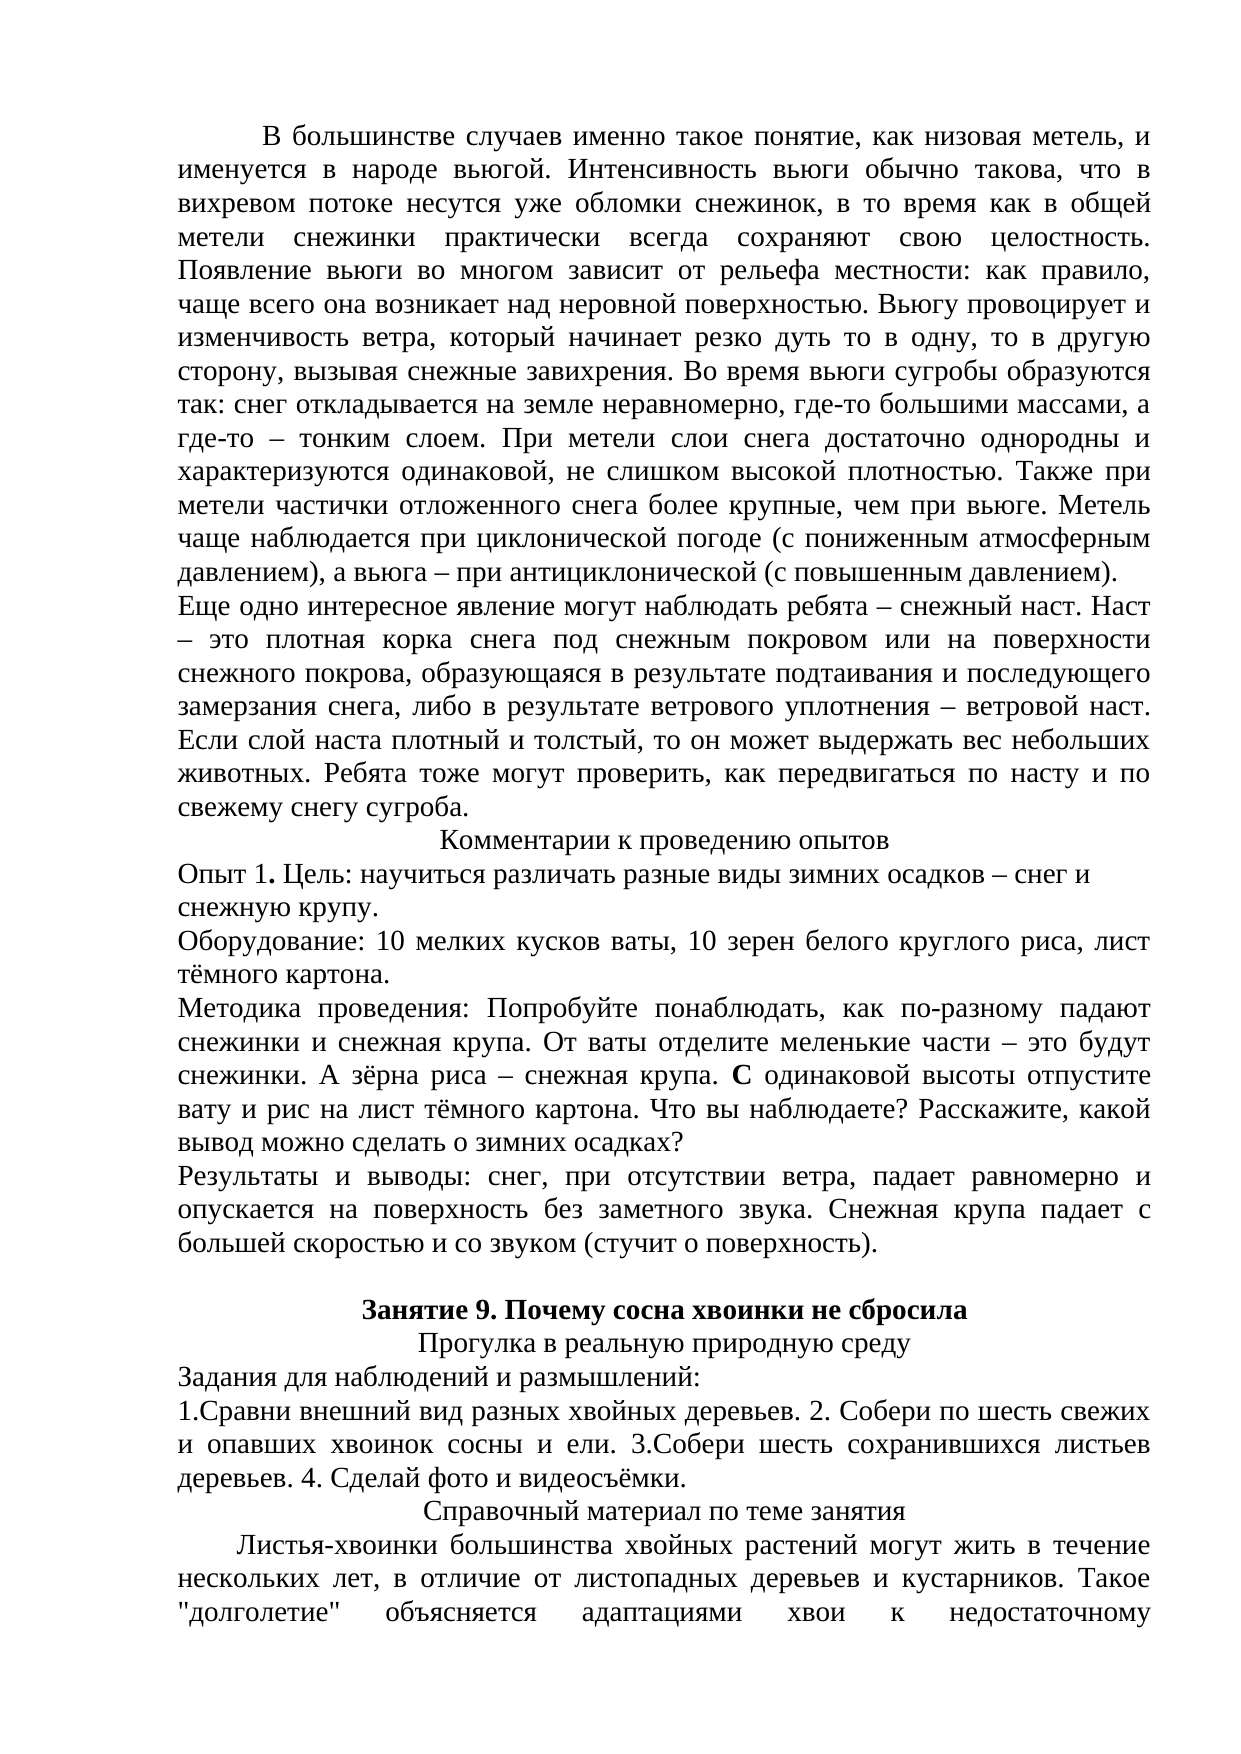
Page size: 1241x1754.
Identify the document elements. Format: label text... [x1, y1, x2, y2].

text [177, 1527, 1152, 1627]
text В большинстве случаев именно такое понятие, как низовая метель, и именуется в народе вьюгой. Интенсивность вьюги обычно такова, что в вихревом потоке несутся уже обломки снежинок, в то время как в общей метели снежинки практически всегда сохраняют свою целостность. Появление вьюги во многом зависит от рельефа местности: как правило, чаще всего она возникает над неровной поверхностью. Вьюгу провоцирует и изменчивость ветра, который начинает резко дуть то в одну, то в другую сторону, вызывая снежные завихрения. Во время вьюги сугробы образуются так: снег откладывается на земле неравномерно, где-то большими массами, а где-то – тонким слоем. При метели слои снега достаточно однородны и характеризуются одинаковой, не слишком высокой плотностью. Также при метели частички отложенного снега более крупные, чем при вьюге. Метель чаще наблюдается при циклонической погоде (с пониженным атмосферным давлением), а вьюга – при антициклонической (с повышенным давлением). [177, 118, 1152, 588]
text Задания для наблюдений и размышлений: [177, 1359, 1152, 1393]
text 1.Сравни внешний вид разных хвойных деревьев. 2. Собери по шесть свежих и опавших хвоинок сосны и ели. 3.Собери шесть сохранившихся листьев деревьев. 4. Сделай фото и видеосъёмки. [177, 1393, 1152, 1493]
text Оборудование: 10 мелких кусков ваты, 10 зерен белого круглого риса, лист тёмного картона. [177, 923, 1152, 990]
text Занятие 9. Почему сосна хвоинки не сбросила [177, 1292, 1152, 1326]
text Справочный материал по теме занятия [177, 1493, 1152, 1527]
text Еще одно интересное явление могут наблюдать ребята – снежный наст. Наст – это плотная корка снега под снежным покровом или на поверхности снежного покрова, образующаяся в результате подтаивания и последующего замерзания снега, либо в результате ветрового уплотнения – ветровой наст. Если слой наста плотный и толстый, то он может выдержать вес небольших животных. Ребята тоже могут проверить, как передвигаться по насту и по свежему снегу сугроба. [177, 588, 1152, 822]
text Прогулка в реальную природную среду [177, 1326, 1152, 1359]
text Результаты и выводы: снег, при отсутствии ветра, падает равномерно и опускается на поверхность без заметного звука. Снежная крупа падает с большей скоростью и со звуком (стучит о поверхность). [177, 1158, 1152, 1258]
text Методика проведения: Попробуйте понаблюдать, как по-разному падают снежинки и снежная крупа. От ваты отделите меленькие части – это будут снежинки. А зёрна риса – снежная крупа. С одинаковой высоты отпустите вату и рис на лист тёмного картона. Что вы наблюдаете? Расскажите, какой вывод можно сделать о зимних осадках? [177, 990, 1152, 1158]
text Комментарии к проведению опытов [177, 822, 1152, 856]
text Опыт 1. Цель: научиться различать разные виды зимних осадков – снег и снежную крупу. [177, 856, 1152, 923]
